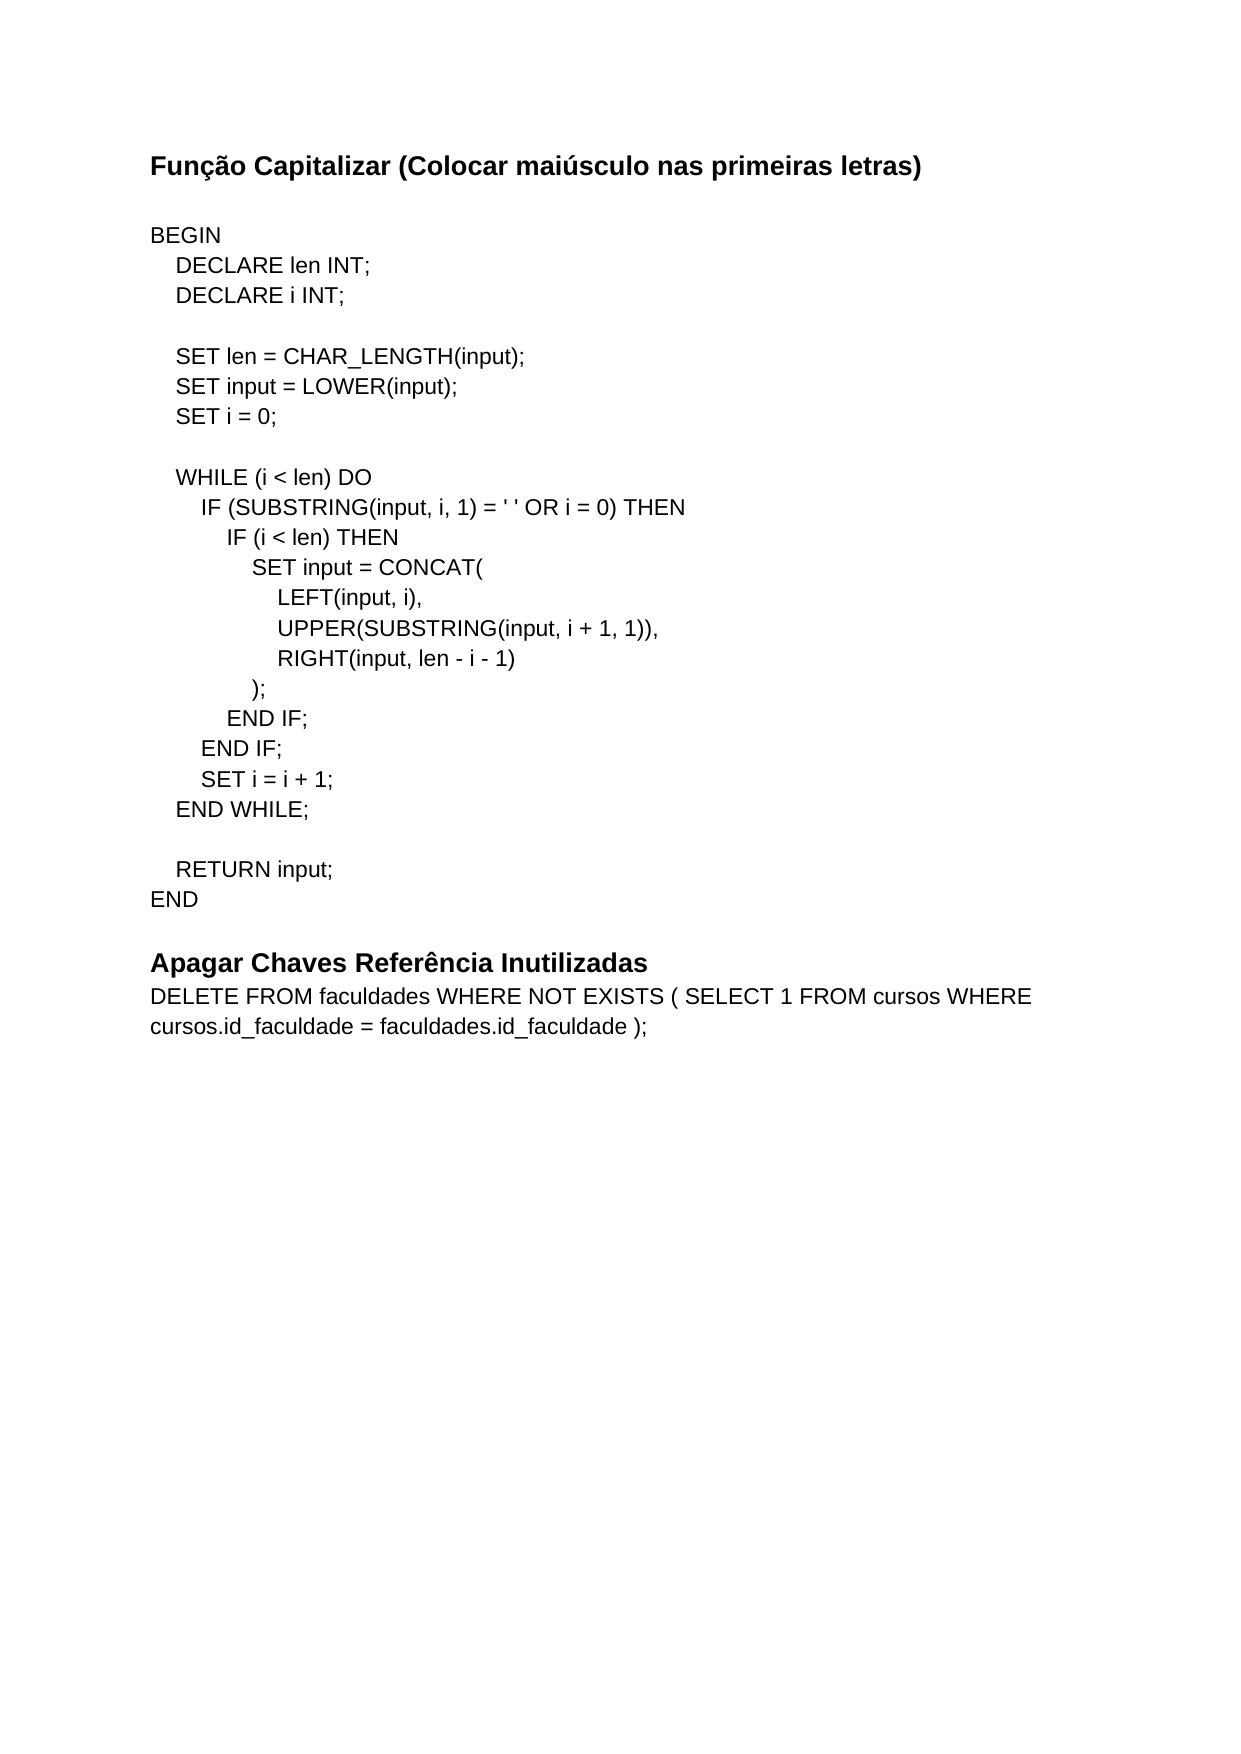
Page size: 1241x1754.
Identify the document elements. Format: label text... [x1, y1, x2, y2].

text WHILE (i < len) DO [150, 463, 1090, 490]
text END IF; [150, 735, 1090, 762]
text DECLARE i INT; [150, 282, 1090, 309]
text IF (SUBSTRING(input, i, 1) = ' ' OR i = 0) THEN [150, 494, 1090, 520]
text SET i = 0; [150, 403, 1090, 429]
text DELETE FROM faculdades WHERE NOT EXISTS ( SELECT 1 FROM cursos WHERE cursos.id_faculdade = faculdades.id_faculdade ); [150, 983, 1090, 1039]
text SET i = i + 1; [150, 766, 1090, 792]
text SET input = CONCAT( [150, 554, 1090, 581]
title Função Capitalizar (Colocar maiúsculo nas primeiras letras) [150, 150, 1090, 181]
text BEGIN [150, 222, 1090, 248]
text ); [150, 675, 1090, 701]
text END IF; [150, 705, 1090, 732]
title Apagar Chaves Referência Inutilizadas [150, 947, 1090, 978]
text DECLARE len INT; [150, 252, 1090, 278]
text RETURN input; [150, 856, 1090, 883]
text SET input = LOWER(input); [150, 373, 1090, 399]
text IF (i < len) THEN [150, 524, 1090, 550]
text RIGHT(input, len - i - 1) [150, 645, 1090, 671]
text END WHILE; [150, 796, 1090, 822]
text END [150, 886, 1090, 913]
text UPPER(SUBSTRING(input, i + 1, 1)), [150, 614, 1090, 641]
text LEFT(input, i), [150, 584, 1090, 611]
text SET len = CHAR_LENGTH(input); [150, 343, 1090, 369]
